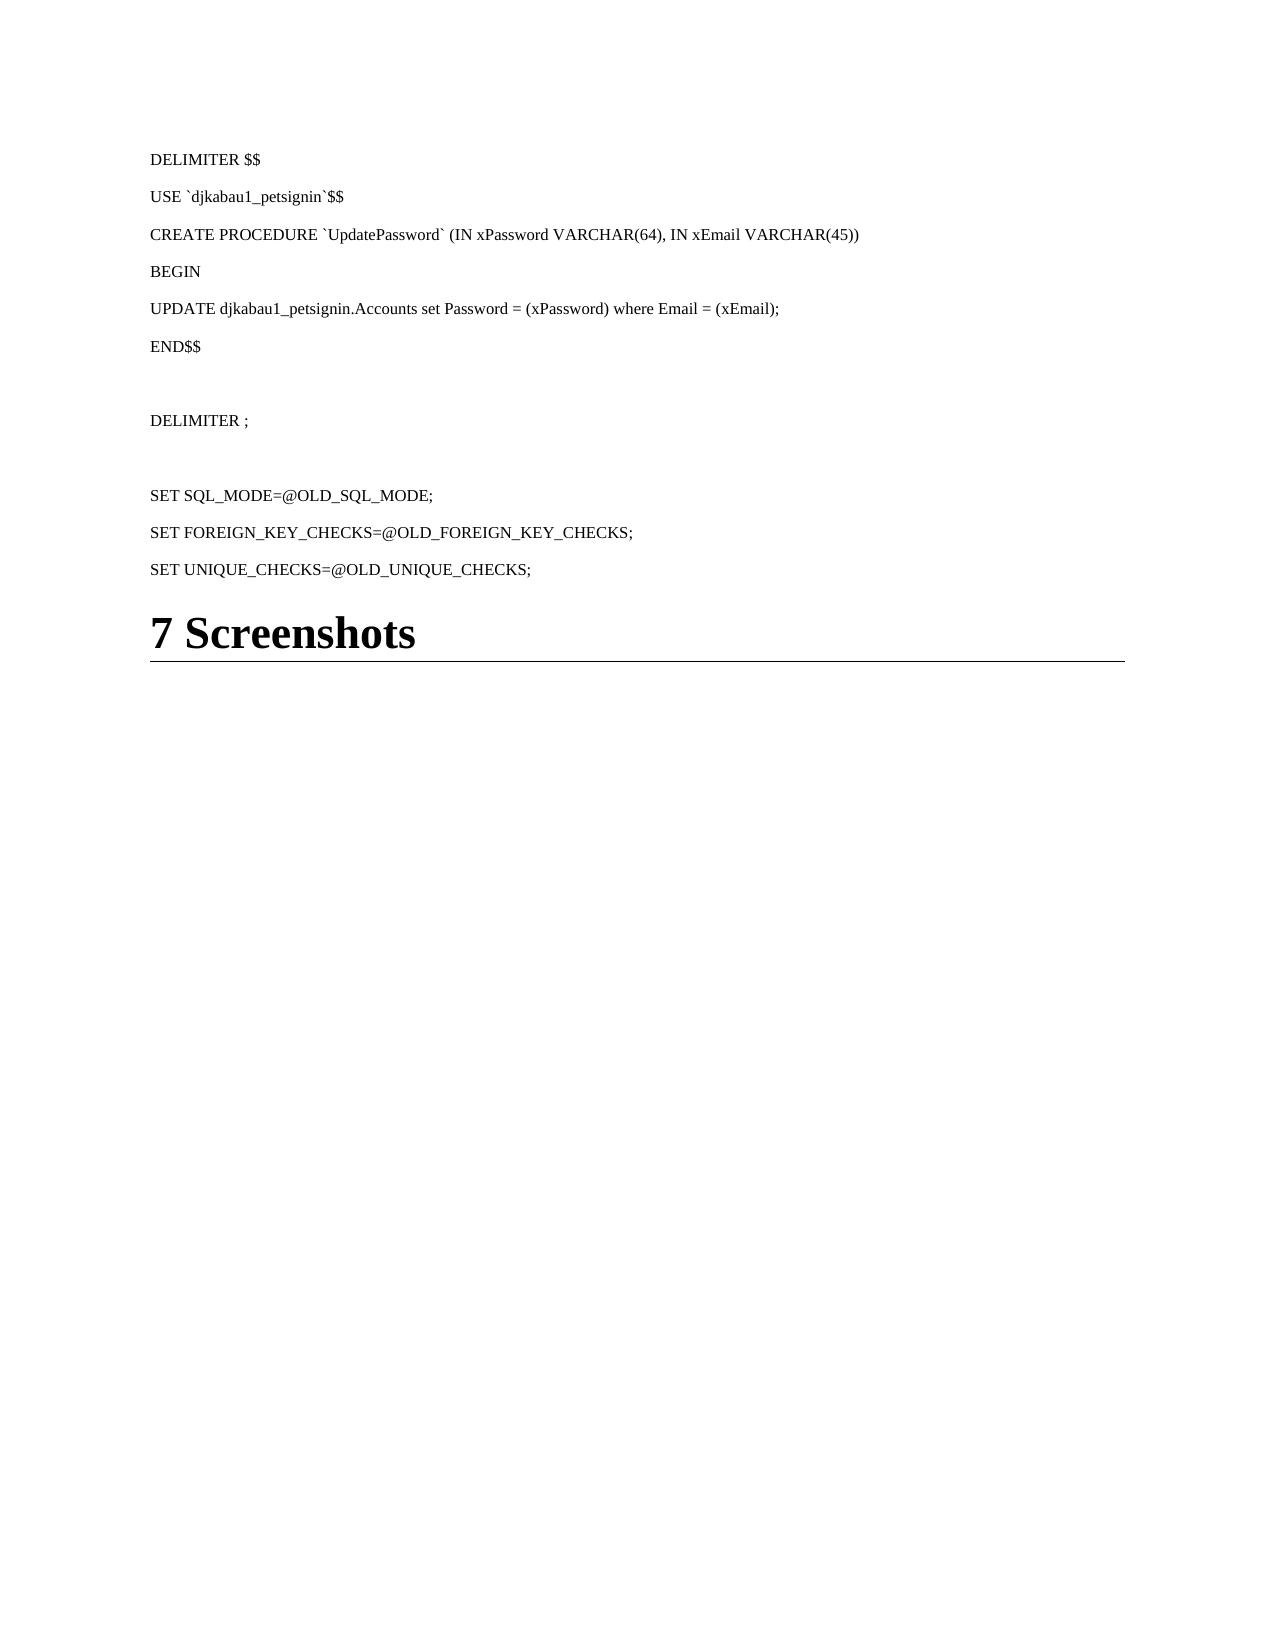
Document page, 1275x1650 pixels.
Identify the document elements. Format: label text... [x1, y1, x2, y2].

subtitle 7 Screenshots [150, 606, 1125, 661]
text DELIMITER ; [150, 411, 1125, 430]
text UPDATE djkabau1_petsignin.Accounts set Password = (xPassword) where Email = (xEmail); [150, 299, 1125, 318]
text END$$ [150, 336, 1125, 356]
text USE `djkabau1_petsignin`$$ [150, 187, 1125, 206]
text SET FOREIGN_KEY_CHECKS=@OLD_FOREIGN_KEY_CHECKS; [150, 523, 1125, 542]
text SET SQL_MODE=@OLD_SQL_MODE; [150, 486, 1125, 505]
text CREATE PROCEDURE `UpdatePassword` (IN xPassword VARCHAR(64), IN xEmail VARCHAR(45)) [150, 224, 1125, 244]
text BEGIN [150, 262, 1125, 281]
text SET UNIQUE_CHECKS=@OLD_UNIQUE_CHECKS; [150, 560, 1125, 579]
text DELIMITER $$ [150, 150, 1125, 169]
